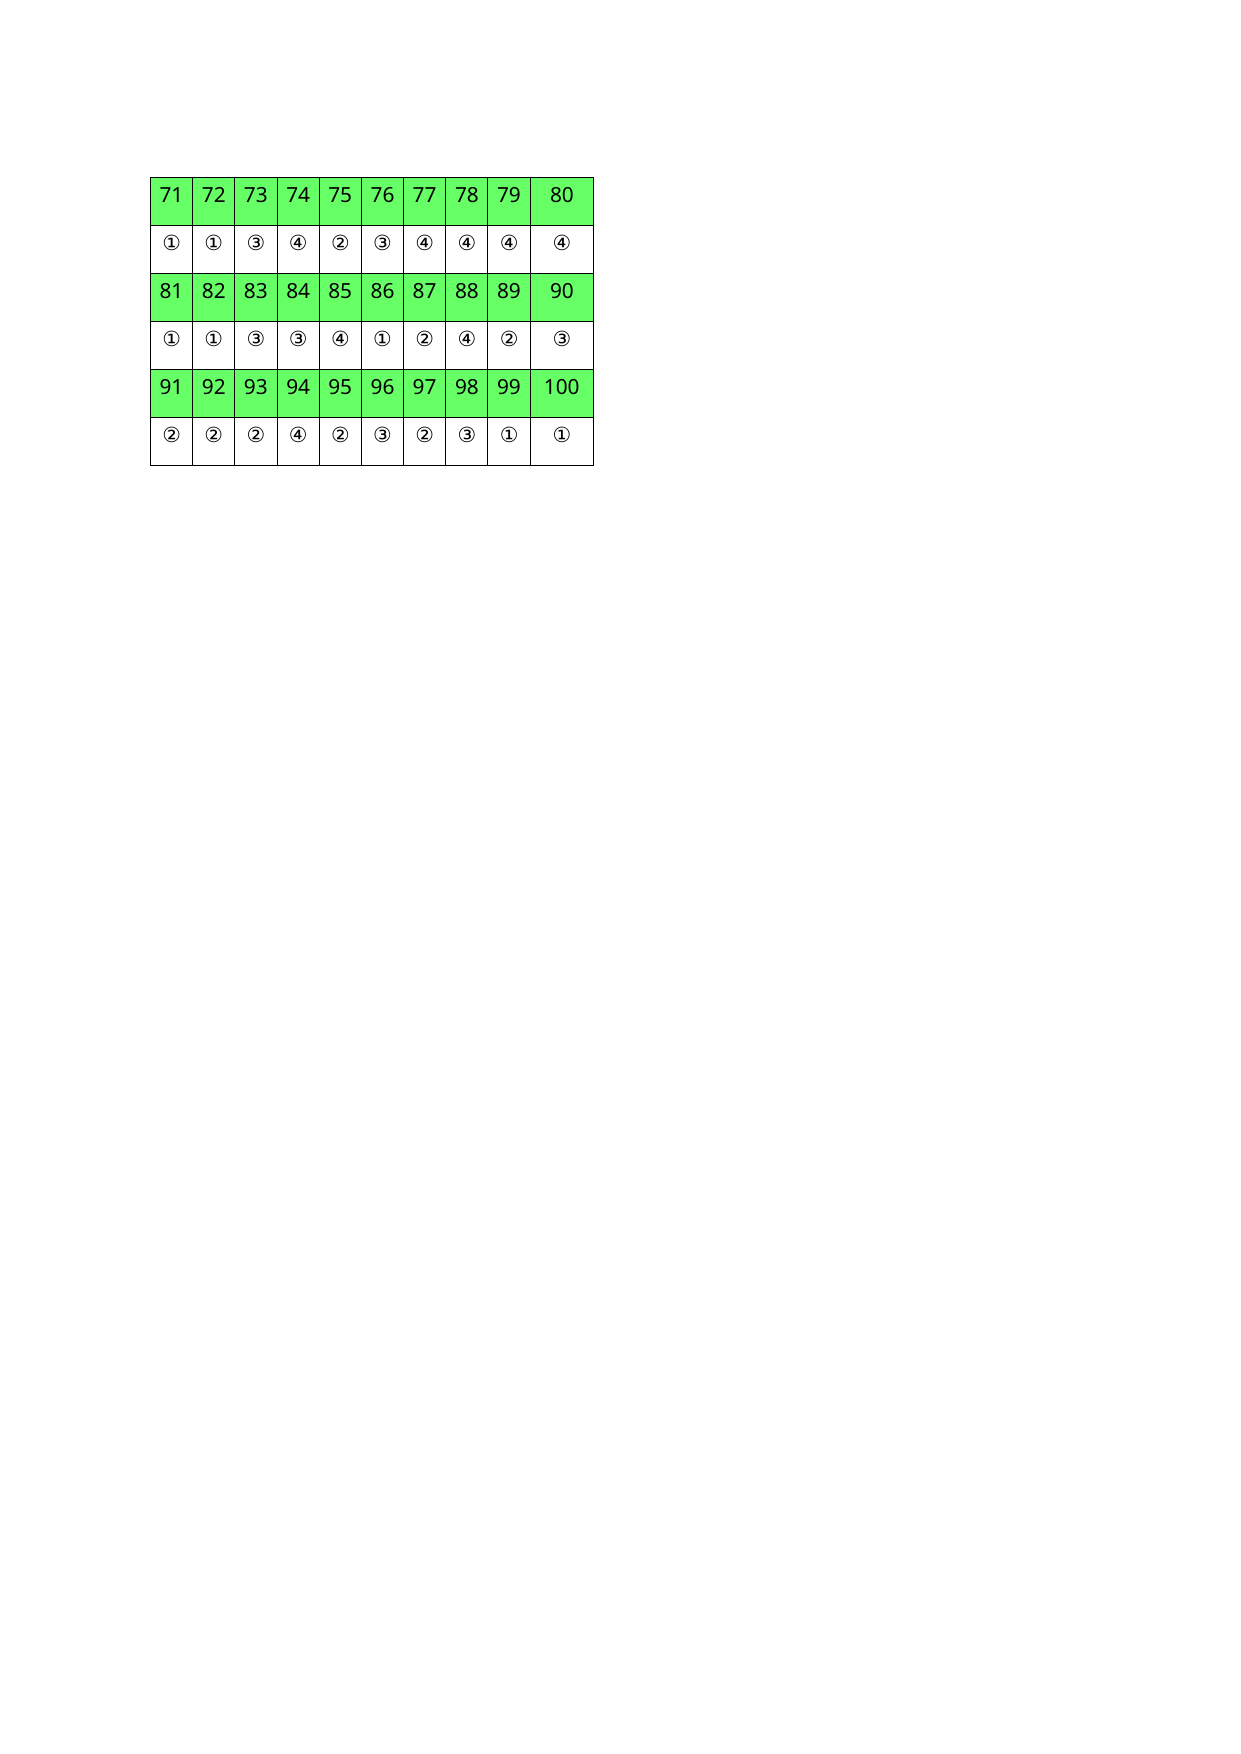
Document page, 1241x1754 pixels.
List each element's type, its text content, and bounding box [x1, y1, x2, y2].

table_cell 99 [488, 370, 530, 417]
table_cell 89 [488, 274, 530, 321]
table_cell ② [404, 322, 445, 369]
table_cell ① [531, 418, 593, 465]
table_cell ② [320, 226, 361, 273]
table_cell 79 [488, 178, 530, 225]
table_cell 76 [362, 178, 403, 225]
table_cell 78 [446, 178, 487, 225]
table_cell ③ [362, 418, 403, 465]
table_cell 92 [193, 370, 234, 417]
table_cell 83 [235, 274, 277, 321]
table_cell ③ [278, 322, 319, 369]
table_cell 73 [235, 178, 277, 225]
table_cell 95 [320, 370, 361, 417]
table_cell ① [193, 322, 234, 369]
table_cell ③ [235, 226, 277, 273]
table_cell 88 [446, 274, 487, 321]
table_cell 74 [278, 178, 319, 225]
table_cell ④ [404, 226, 445, 273]
table_cell ② [404, 418, 445, 465]
table_cell 96 [362, 370, 403, 417]
table_cell ③ [362, 226, 403, 273]
table_cell ④ [488, 226, 530, 273]
table_cell ① [151, 322, 192, 369]
table_cell ③ [235, 322, 277, 369]
table_cell ② [193, 418, 234, 465]
table_cell 84 [278, 274, 319, 321]
table_cell 75 [320, 178, 361, 225]
table_cell 94 [278, 370, 319, 417]
table_cell ① [488, 418, 530, 465]
table_cell 82 [193, 274, 234, 321]
table_cell ④ [278, 226, 319, 273]
table_cell ① [362, 322, 403, 369]
table_cell ④ [446, 226, 487, 273]
table_cell 98 [446, 370, 487, 417]
table_cell 87 [404, 274, 445, 321]
table_cell 91 [151, 370, 192, 417]
table_cell 85 [320, 274, 361, 321]
table_cell ① [193, 226, 234, 273]
table_cell 71 [151, 178, 192, 225]
table_cell 81 [151, 274, 192, 321]
table_cell ② [235, 418, 277, 465]
table_cell ④ [278, 418, 319, 465]
table_cell 93 [235, 370, 277, 417]
table_cell 72 [193, 178, 234, 225]
table_cell 86 [362, 274, 403, 321]
table_cell ③ [531, 322, 593, 369]
table_cell 77 [404, 178, 445, 225]
table_cell 97 [404, 370, 445, 417]
table_cell ② [151, 418, 192, 465]
table_cell ② [488, 322, 530, 369]
table_cell ① [151, 226, 192, 273]
table_cell ② [320, 418, 361, 465]
table_cell ④ [531, 226, 593, 273]
table_cell ④ [446, 322, 487, 369]
table_cell ④ [320, 322, 361, 369]
table_cell ③ [446, 418, 487, 465]
table_cell 80 [531, 178, 593, 225]
table_cell 90 [531, 274, 593, 321]
table_cell 100 [531, 370, 593, 417]
